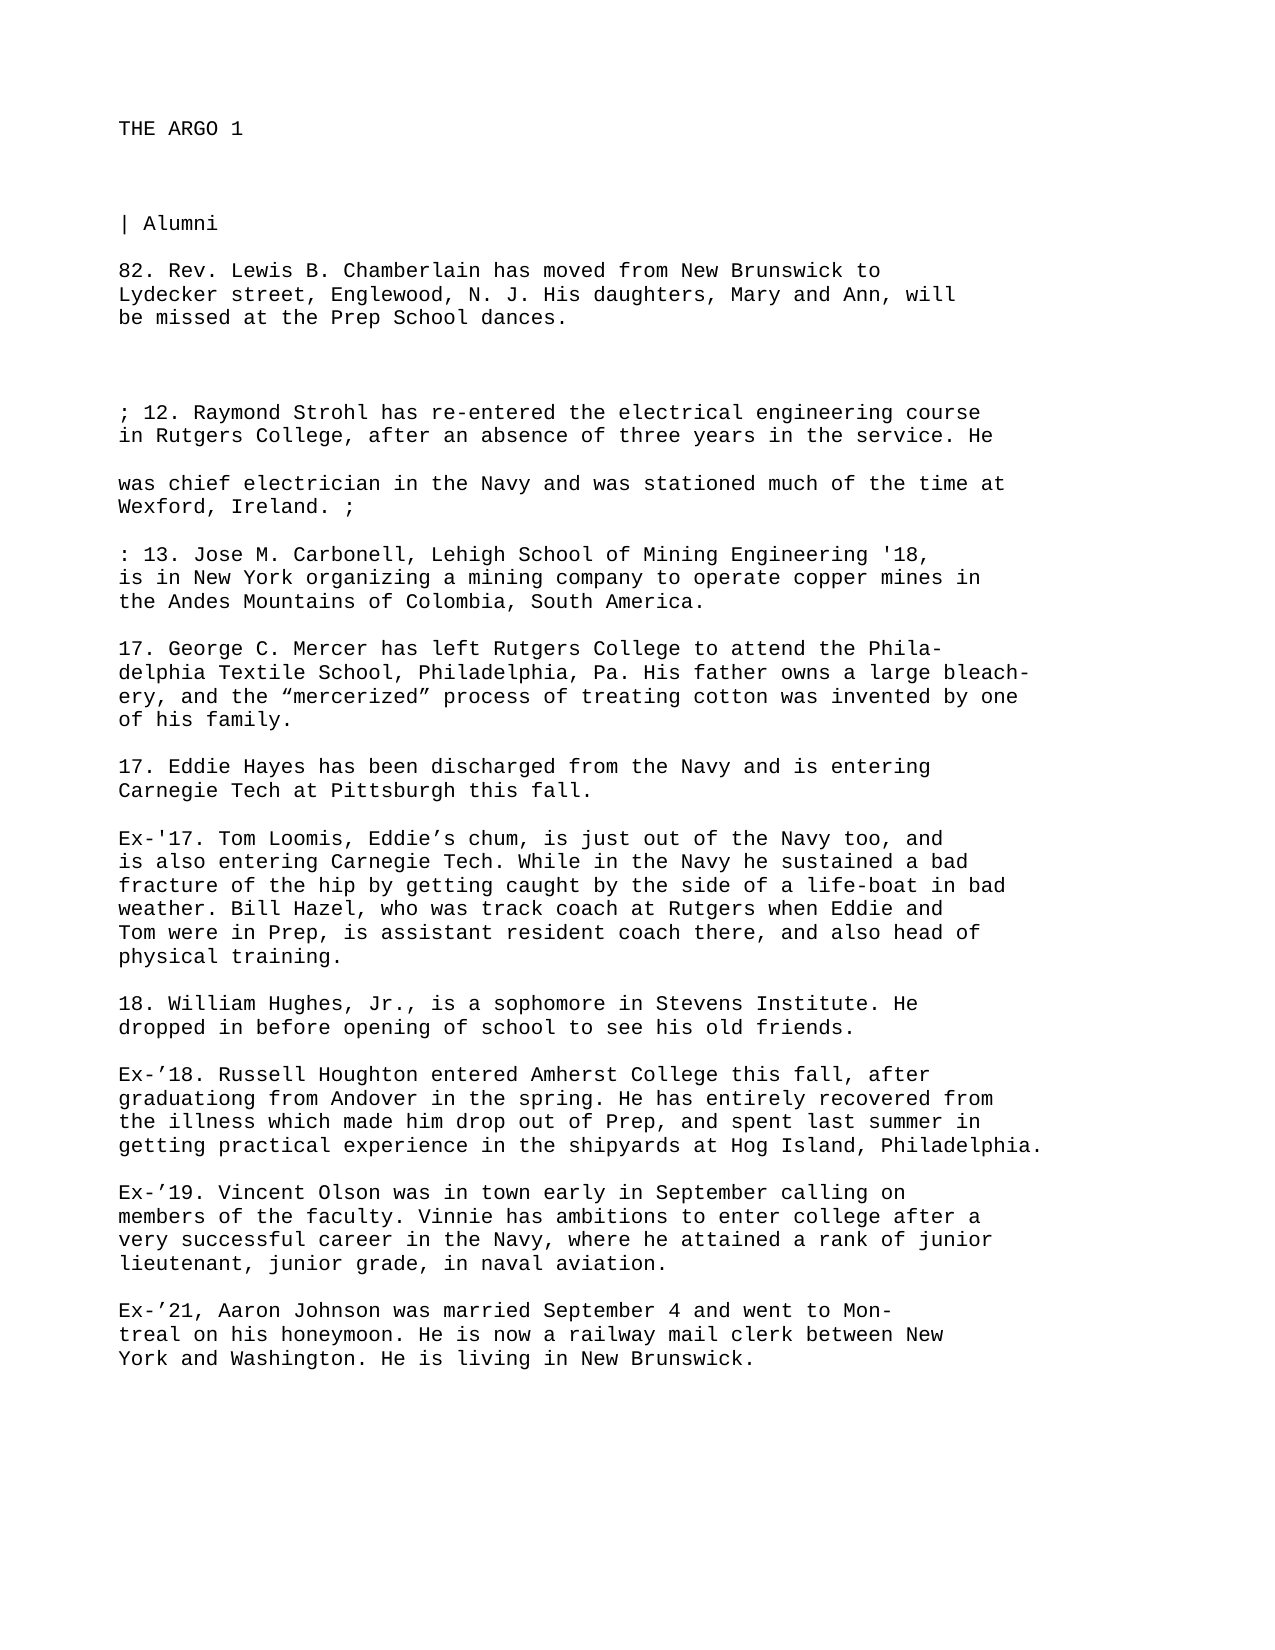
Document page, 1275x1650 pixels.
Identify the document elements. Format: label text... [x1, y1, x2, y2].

text weather. Bill Hazel, who was track coach at Rutgers when Eddie and [118, 898, 1157, 922]
text the illness which made him drop out of Prep, and spent last summer in [118, 1111, 1157, 1135]
text Carnegie Tech at Pittsburgh this fall. [118, 780, 1157, 804]
text be missed at the Prep School dances. [118, 307, 1157, 331]
text of his family. [118, 709, 1157, 733]
text very successful career in the Navy, where he attained a rank of junior [118, 1229, 1157, 1253]
text treal on his honeymoon. He is now a railway mail clerk between New [118, 1324, 1157, 1348]
text fracture of the hip by getting caught by the side of a life-boat in bad [118, 875, 1157, 898]
text York and Washington. He is living in New Brunswick. [118, 1348, 1157, 1371]
text | Alumni [118, 213, 1157, 236]
text Wexford, Ireland. ; [118, 496, 1157, 520]
text getting practical experience in the shipyards at Hog Island, Philadelphia. [118, 1135, 1157, 1158]
text THE ARGO 1 [118, 118, 1157, 142]
text ; 12. Raymond Strohl has re-entered the electrical engineering course [118, 402, 1157, 426]
text Ex-'17. Tom Loomis, Eddie’s chum, is just out of the Navy too, and [118, 827, 1157, 851]
text Ex-’18. Russell Houghton entered Amherst College this fall, after [118, 1064, 1157, 1088]
text 17. George C. Mercer has left Rutgers College to attend the Phila- [118, 638, 1157, 662]
text 18. William Hughes, Jr., is a sophomore in Stevens Institute. He [118, 993, 1157, 1017]
text Ex-’21, Aaron Johnson was married September 4 and went to Mon- [118, 1300, 1157, 1324]
text graduationg from Andover in the spring. He has entirely recovered from [118, 1088, 1157, 1111]
text Ex-’19. Vincent Olson was in town early in September calling on [118, 1182, 1157, 1206]
text is also entering Carnegie Tech. While in the Navy he sustained a bad [118, 851, 1157, 875]
text 82. Rev. Lewis B. Chamberlain has moved from New Brunswick to [118, 260, 1157, 284]
text 17. Eddie Hayes has been discharged from the Navy and is entering [118, 757, 1157, 780]
text is in New York organizing a mining company to operate copper mines in [118, 567, 1157, 591]
text dropped in before opening of school to see his old friends. [118, 1017, 1157, 1040]
text physical training. [118, 946, 1157, 969]
text Lydecker street, Englewood, N. J. His daughters, Mary and Ann, will [118, 284, 1157, 307]
text the Andes Mountains of Colombia, South America. [118, 591, 1157, 615]
text : 13. Jose M. Carbonell, Lehigh School of Mining Engineering '18, [118, 544, 1157, 567]
text delphia Textile School, Philadelphia, Pa. His father owns a large bleach- [118, 662, 1157, 686]
text lieutenant, junior grade, in naval aviation. [118, 1253, 1157, 1277]
text ery, and the “mercerized” process of treating cotton was invented by one [118, 686, 1157, 709]
text members of the faculty. Vinnie has ambitions to enter college after a [118, 1206, 1157, 1229]
text was chief electrician in the Navy and was stationed much of the time at [118, 473, 1157, 496]
text Tom were in Prep, is assistant resident coach there, and also head of [118, 922, 1157, 946]
text in Rutgers College, after an absence of three years in the service. He [118, 426, 1157, 449]
